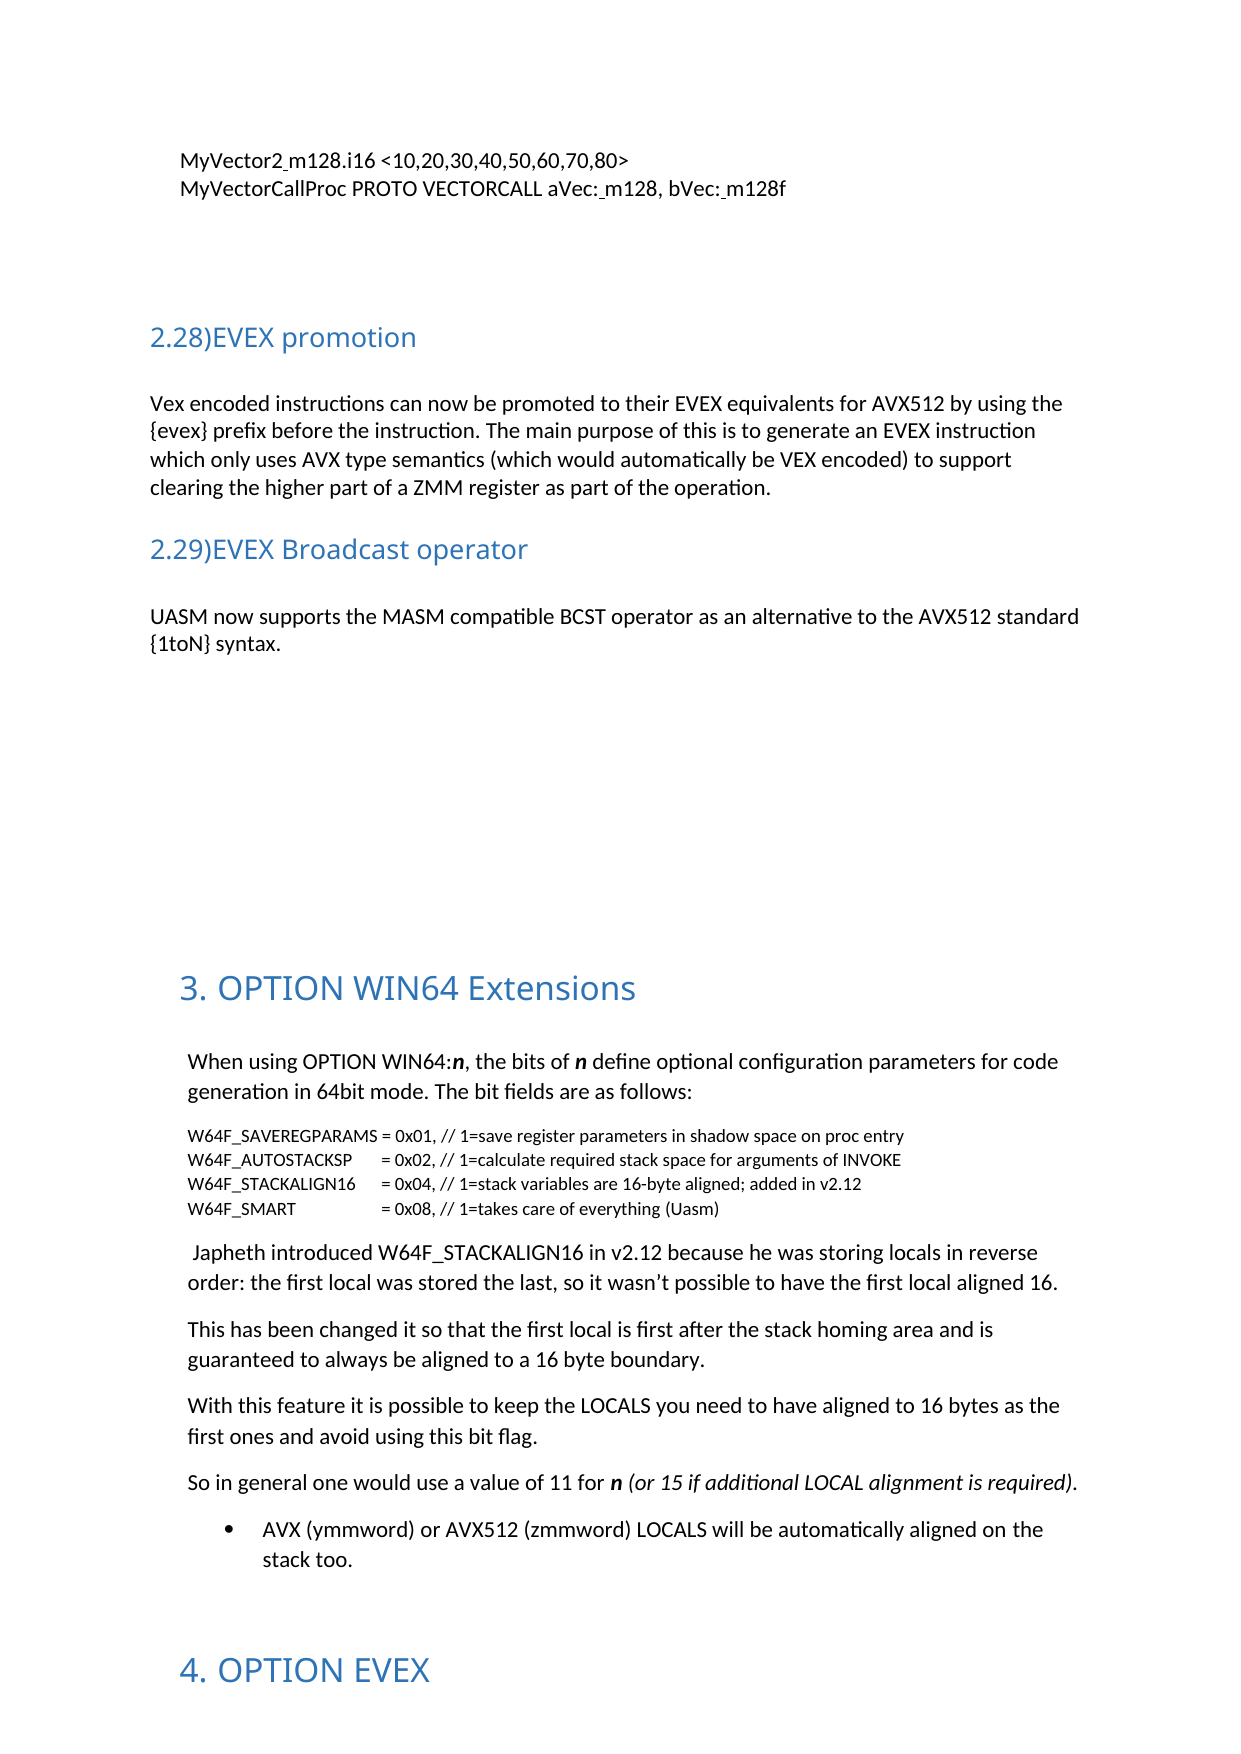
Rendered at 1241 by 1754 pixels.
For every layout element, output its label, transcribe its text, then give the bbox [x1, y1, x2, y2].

text When using OPTION WIN64:n, the bits of n define optional configuration parameters for code generation in 64bit mode. The bit fields are as follows: [187, 1047, 1062, 1105]
text {1toN} syntax. [150, 630, 1209, 657]
subtitle EVEX promotion [150, 318, 1209, 355]
text {evex} prefix before the instruction. The main purpose of this is to generate an EVEX instruction which only uses AVX type semantics (which would automatically be VEX encoded) to support clearing the higher part of a ZMM register as part of the operation. [150, 417, 1040, 501]
text MyVectorCallProc PROTO VECTORCALL aVec: m128, bVec: m128f [179, 174, 1209, 202]
list AVX (ymmword) or AVX512 (zmmword) LOCALS will be automatically aligned on the stack too. [225, 1516, 1044, 1573]
text So in general one would use a value of 11 for n (or 15 if additional LOCAL alignment is required). [187, 1468, 1209, 1497]
text This has been changed it so that the first local is first after the stack homing area and is guaranteed to always be aligned to a 16 byte boundary. [187, 1315, 998, 1373]
text With this feature it is possible to keep the LOCALS you need to have aligned to 16 bytes as the first ones and avoid using this bit flag. [187, 1392, 1064, 1450]
subtitle EVEX Broadcast operator [150, 531, 1209, 568]
subtitle OPTION EVEX [179, 1647, 1209, 1693]
text Vex encoded instructions can now be promoted to their EVEX equivalents for AVX512 by using the [150, 389, 1209, 417]
text W64F_SAVEREGPARAMS = 0x01, // 1=save register parameters in shadow space on proc entry W64F_AUTOSTACKSP = 0x02, // 1=calculate required stack space for arguments of INVOKE W64F_STACKALIGN16 = 0x04, // 1=stack variables are 16-byte aligned; added in v2.12 W64F_SMART = 0x08, // 1=takes care of everything (Uasm) [187, 1124, 906, 1220]
text MyVector2 m128.i16 <10,20,30,40,50,60,70,80> [179, 146, 1209, 174]
text UASM now supports the MASM compatible BCST operator as an alternative to the AVX512 standard [150, 602, 1209, 630]
subtitle OPTION WIN64 Extensions [179, 965, 1209, 1010]
text Japheth introduced W64F_STACKALIGN16 in v2.12 because he was storing locals in reverse order: the first local was stored the last, so it wasn’t possible to have the first local aligned 16. [187, 1238, 1063, 1296]
